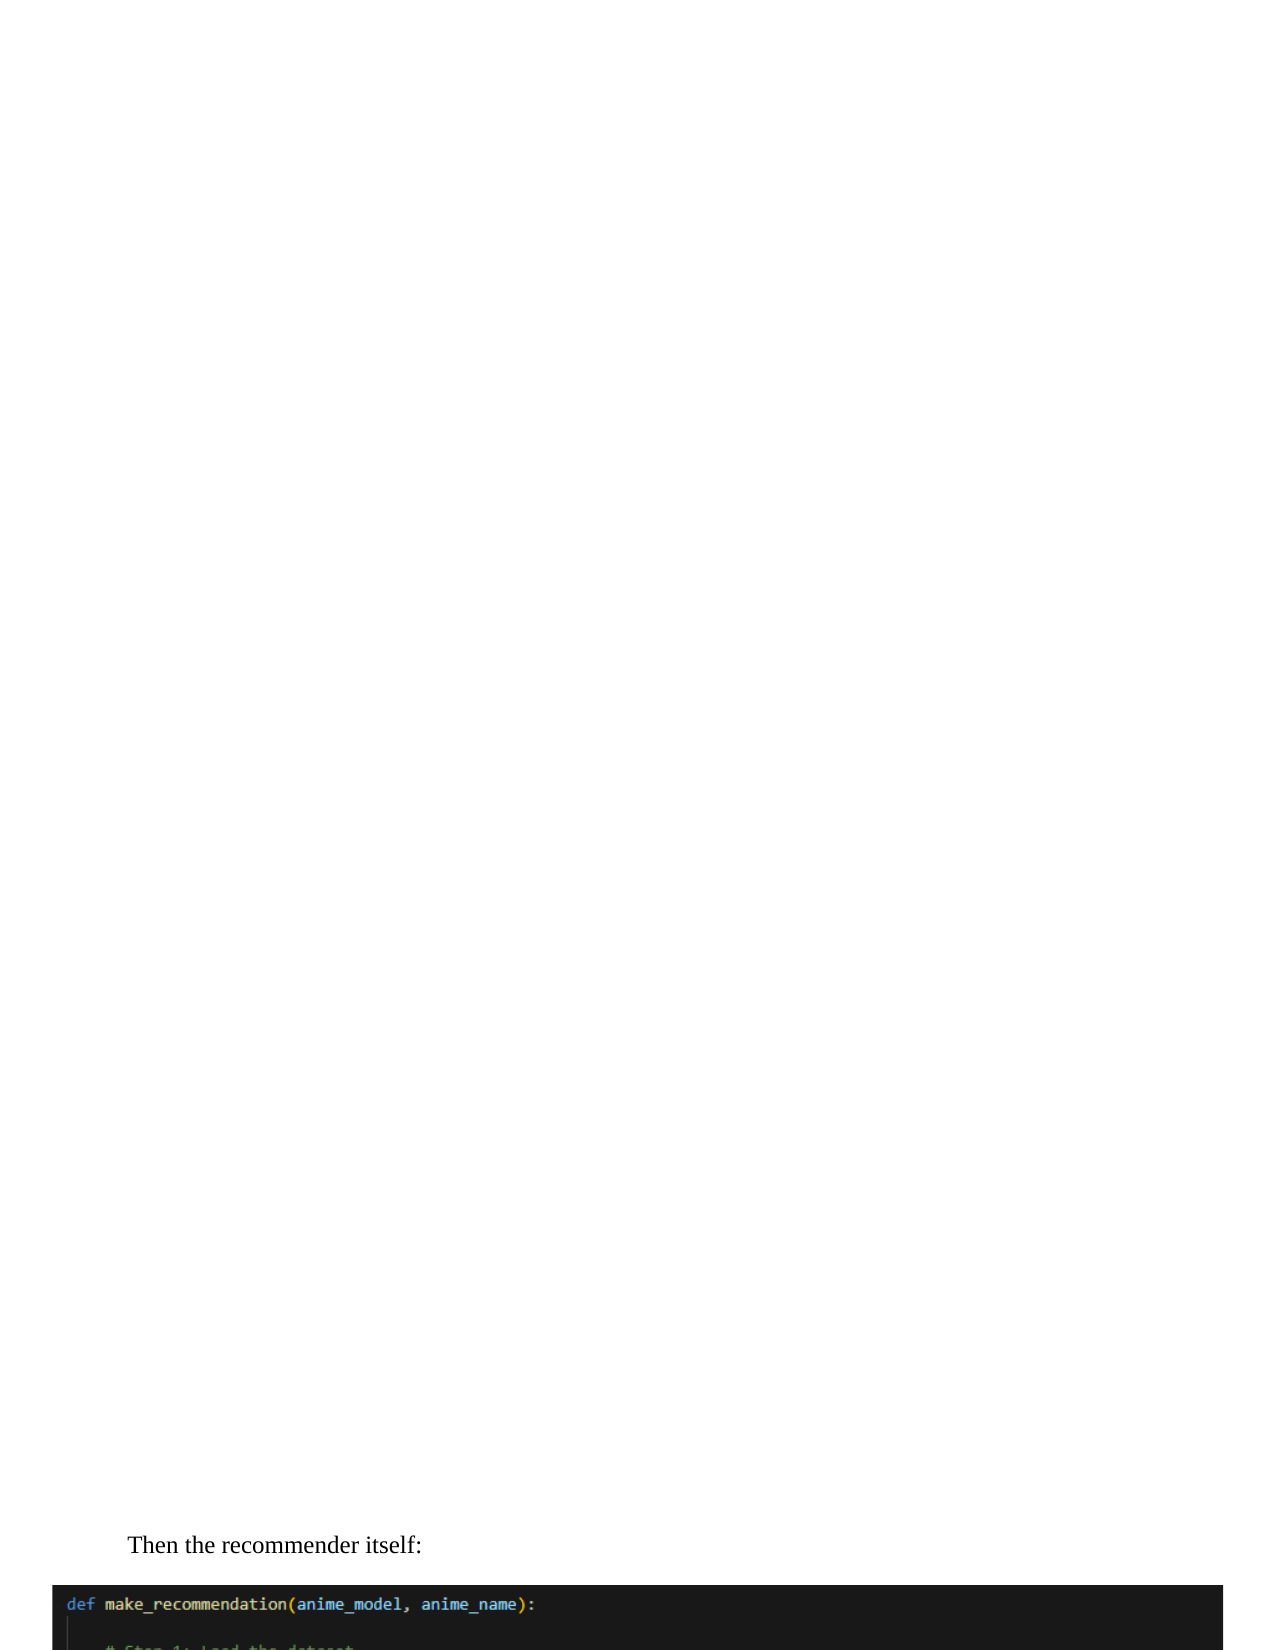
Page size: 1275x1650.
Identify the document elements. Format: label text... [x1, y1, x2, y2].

text Then the recommender itself: [52, 1530, 1124, 1559]
picture [52, 1585, 1224, 1650]
